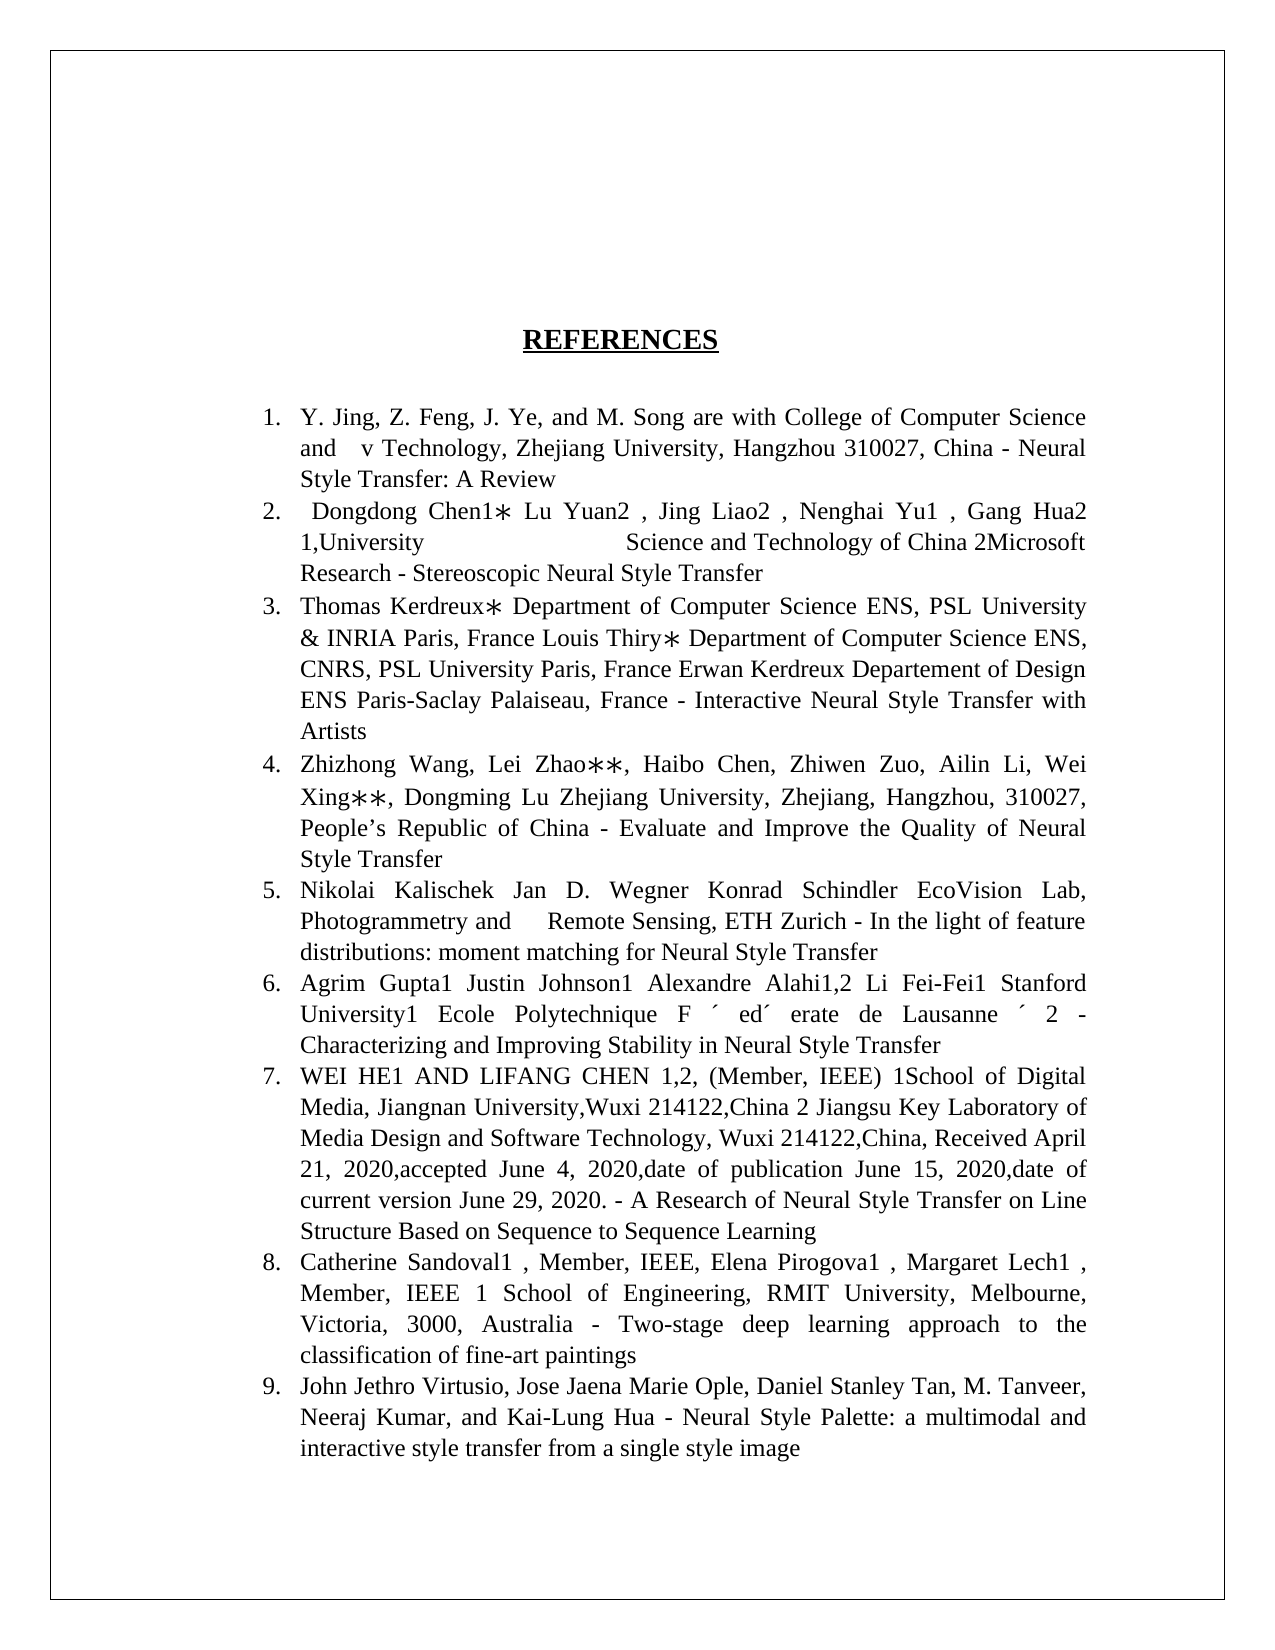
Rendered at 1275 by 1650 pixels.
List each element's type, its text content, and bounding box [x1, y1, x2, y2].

list WEI HE1 AND LIFANG CHEN 1,2, (Member, IEEE) 1School of Digital Media, Jiangnan University,Wuxi 214122,China 2 Jiangsu Key Laboratory of Media Design and Software Technology, Wuxi 214122,China, Received April 21, 2020,accepted June 4, 2020,date of publication June 15, 2020,date of current version June 29, 2020. - A Research of Neural Style Transfer on Line Structure Based on Sequence to Sequence Learning [262, 1061, 1087, 1245]
list Agrim Gupta1 Justin Johnson1 Alexandre Alahi1,2 Li Fei-Fei1 Stanford University1 Ecole Polytechnique F ´ ed´ erate de Lausanne ´ 2 - Characterizing and Improving Stability in Neural Style Transfer [262, 968, 1087, 1059]
list Thomas Kerdreux∗ Department of Computer Science ENS, PSL University & INRIA Paris, France Louis Thiry∗ Department of Computer Science ENS, CNRS, PSL University Paris, France Erwan Kerdreux Departement of Design ENS Paris-Saclay Palaiseau, France - Interactive Neural Style Transfer with Artists [262, 589, 1087, 745]
list Nikolai Kalischek Jan D. Wegner Konrad Schindler EcoVision Lab, Photogrammetry and Remote Sensing, ETH Zurich - In the light of feature distributions: moment matching for Neural Style Transfer [262, 875, 1087, 966]
list Catherine Sandoval1 , Member, IEEE, Elena Pirogova1 , Margaret Lech1 , Member, IEEE 1 School of Engineering, RMIT University, Melbourne, Victoria, 3000, Australia - Two-stage deep learning approach to the classification of fine-art paintings [262, 1247, 1087, 1369]
list Y. Jing, Z. Feng, J. Ye, and M. Song are with College of Computer Science and v Technology, Zhejiang University, Hangzhou 310027, China - Neural Style Transfer: A Review [262, 402, 1087, 492]
text REFERENCES [427, 322, 1087, 356]
list Dongdong Chen1∗ Lu Yuan2 , Jing Liao2 , Nenghai Yu1 , Gang Hua2 1,University Science and Technology of China 2Microsoft Research - Stereoscopic Neural Style Transfer [262, 495, 1087, 587]
list Zhizhong Wang, Lei Zhao∗∗, Haibo Chen, Zhiwen Zuo, Ailin Li, Wei Xing∗∗, Dongming Lu Zhejiang University, Zhejiang, Hangzhou, 310027, People’s Republic of China - Evaluate and Improve the Quality of Neural Style Transfer [262, 747, 1087, 872]
list John Jethro Virtusio, Jose Jaena Marie Ople, Daniel Stanley Tan, M. Tanveer, Neeraj Kumar, and Kai-Lung Hua - Neural Style Palette: a multimodal and interactive style transfer from a single style image [262, 1371, 1087, 1462]
